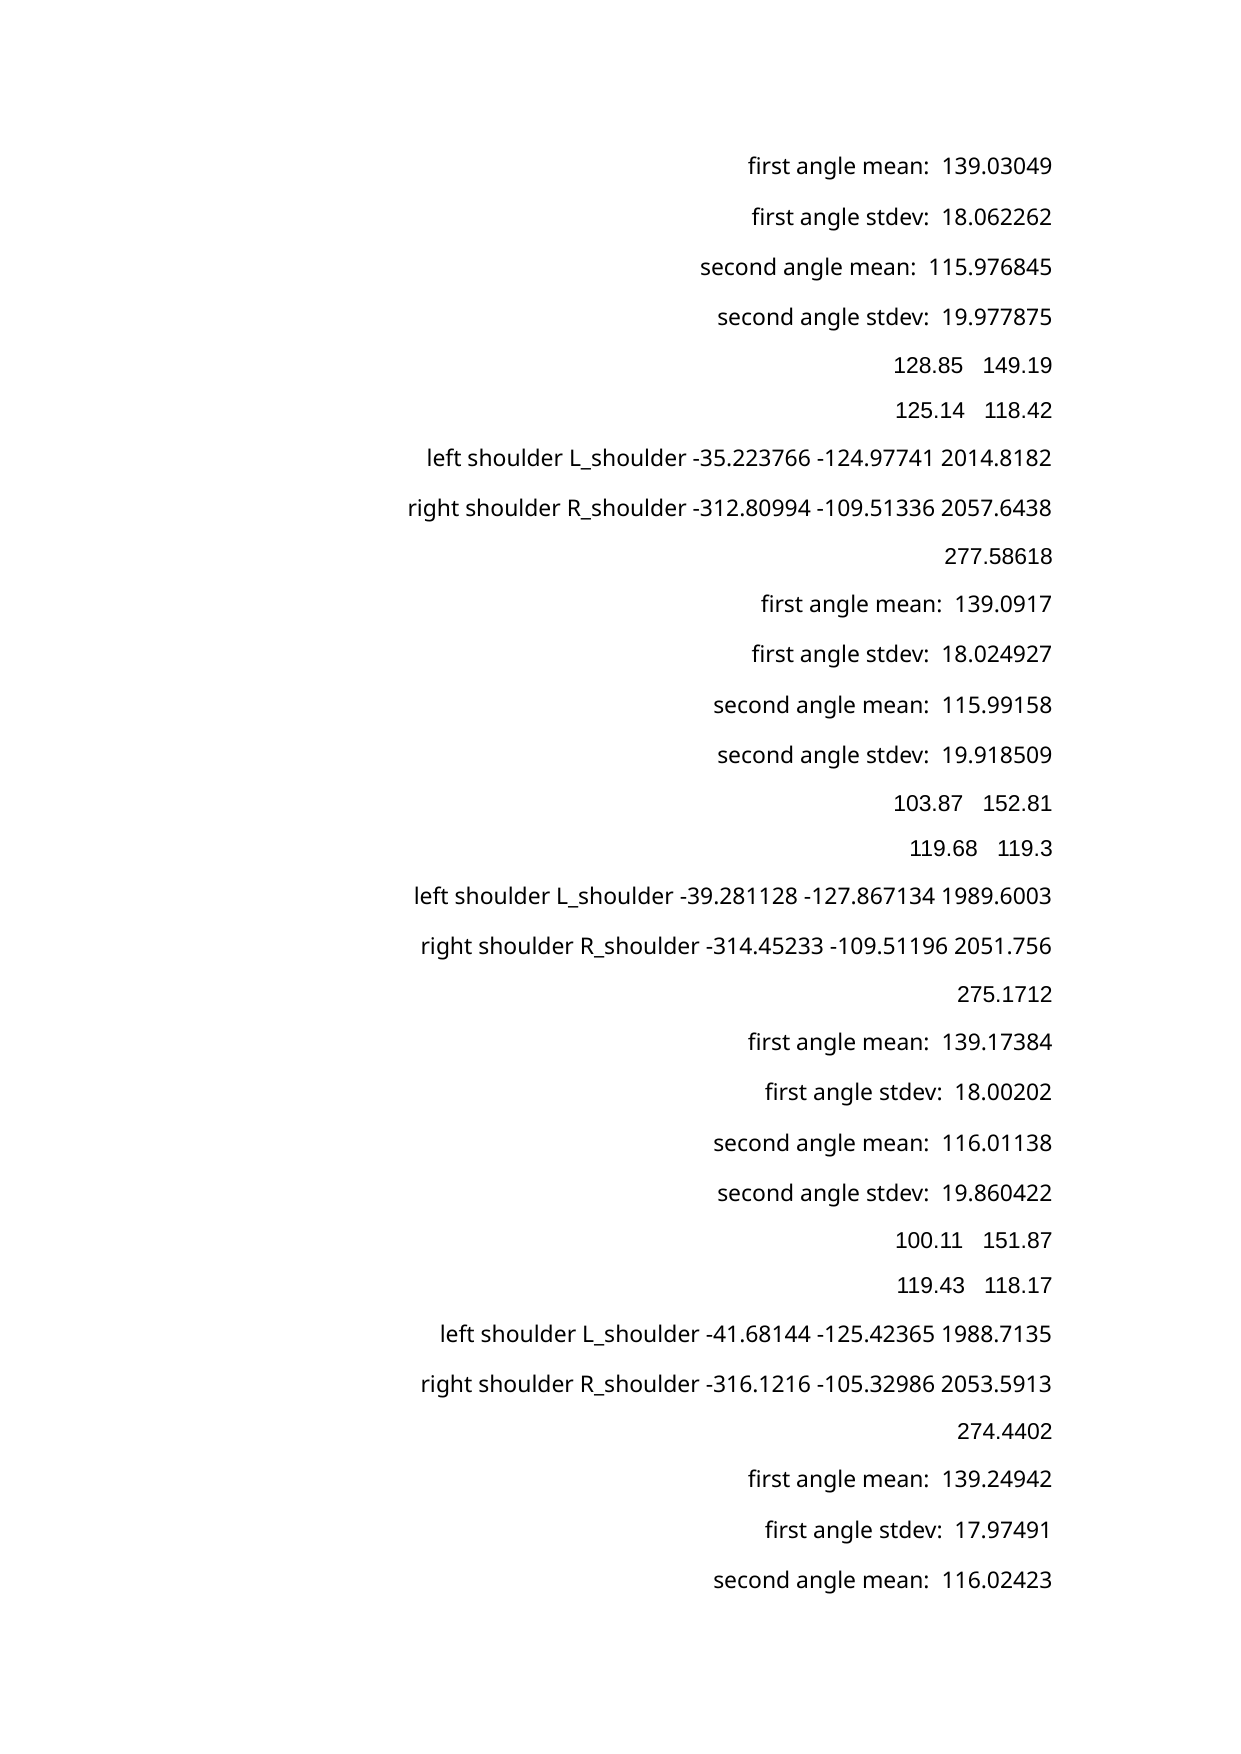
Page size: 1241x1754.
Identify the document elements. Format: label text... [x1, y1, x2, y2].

text right shoulder R_shoulder -314.45233 -109.51196 2051.756 [187, 930, 1053, 961]
text first angle mean: 139.17384 [187, 1026, 1053, 1057]
text first angle stdev: 17.97491 [187, 1514, 1053, 1545]
text first angle mean: 139.24942 [187, 1463, 1053, 1495]
text first angle stdev: 18.024927 [187, 638, 1053, 669]
text 277.58618 [187, 543, 1053, 569]
text first angle stdev: 18.062262 [187, 200, 1053, 232]
text second angle stdev: 19.977875 [187, 301, 1053, 332]
text 118.17 119.43 [187, 1272, 1053, 1299]
text right shoulder R_shoulder -316.1216 -105.32986 2053.5913 [187, 1368, 1053, 1399]
text second angle mean: 115.99158 [187, 689, 1053, 720]
text second angle mean: 116.02423 [187, 1564, 1053, 1596]
text 119.3 119.68 [187, 834, 1053, 861]
text 152.81 103.87 [187, 789, 1053, 816]
text first angle stdev: 18.00202 [187, 1076, 1053, 1107]
text second angle mean: 116.01138 [187, 1126, 1053, 1158]
text left shoulder L_shoulder -35.223766 -124.97741 2014.8182 [187, 442, 1053, 473]
text 274.4402 [187, 1418, 1053, 1445]
text first angle mean: 139.0917 [187, 588, 1053, 619]
text second angle mean: 115.976845 [187, 251, 1053, 282]
text left shoulder L_shoulder -39.281128 -127.867134 1989.6003 [187, 880, 1053, 911]
text second angle stdev: 19.918509 [187, 739, 1053, 770]
text 149.19 128.85 [187, 352, 1053, 378]
text 275.1712 [187, 981, 1053, 1007]
text second angle stdev: 19.860422 [187, 1177, 1053, 1208]
text left shoulder L_shoulder -41.68144 -125.42365 1988.7135 [187, 1317, 1053, 1349]
text right shoulder R_shoulder -312.80994 -109.51336 2057.6438 [187, 492, 1053, 523]
text first angle mean: 139.03049 [187, 150, 1053, 181]
text 118.42 125.14 [187, 397, 1053, 423]
text 151.87 100.11 [187, 1227, 1053, 1254]
